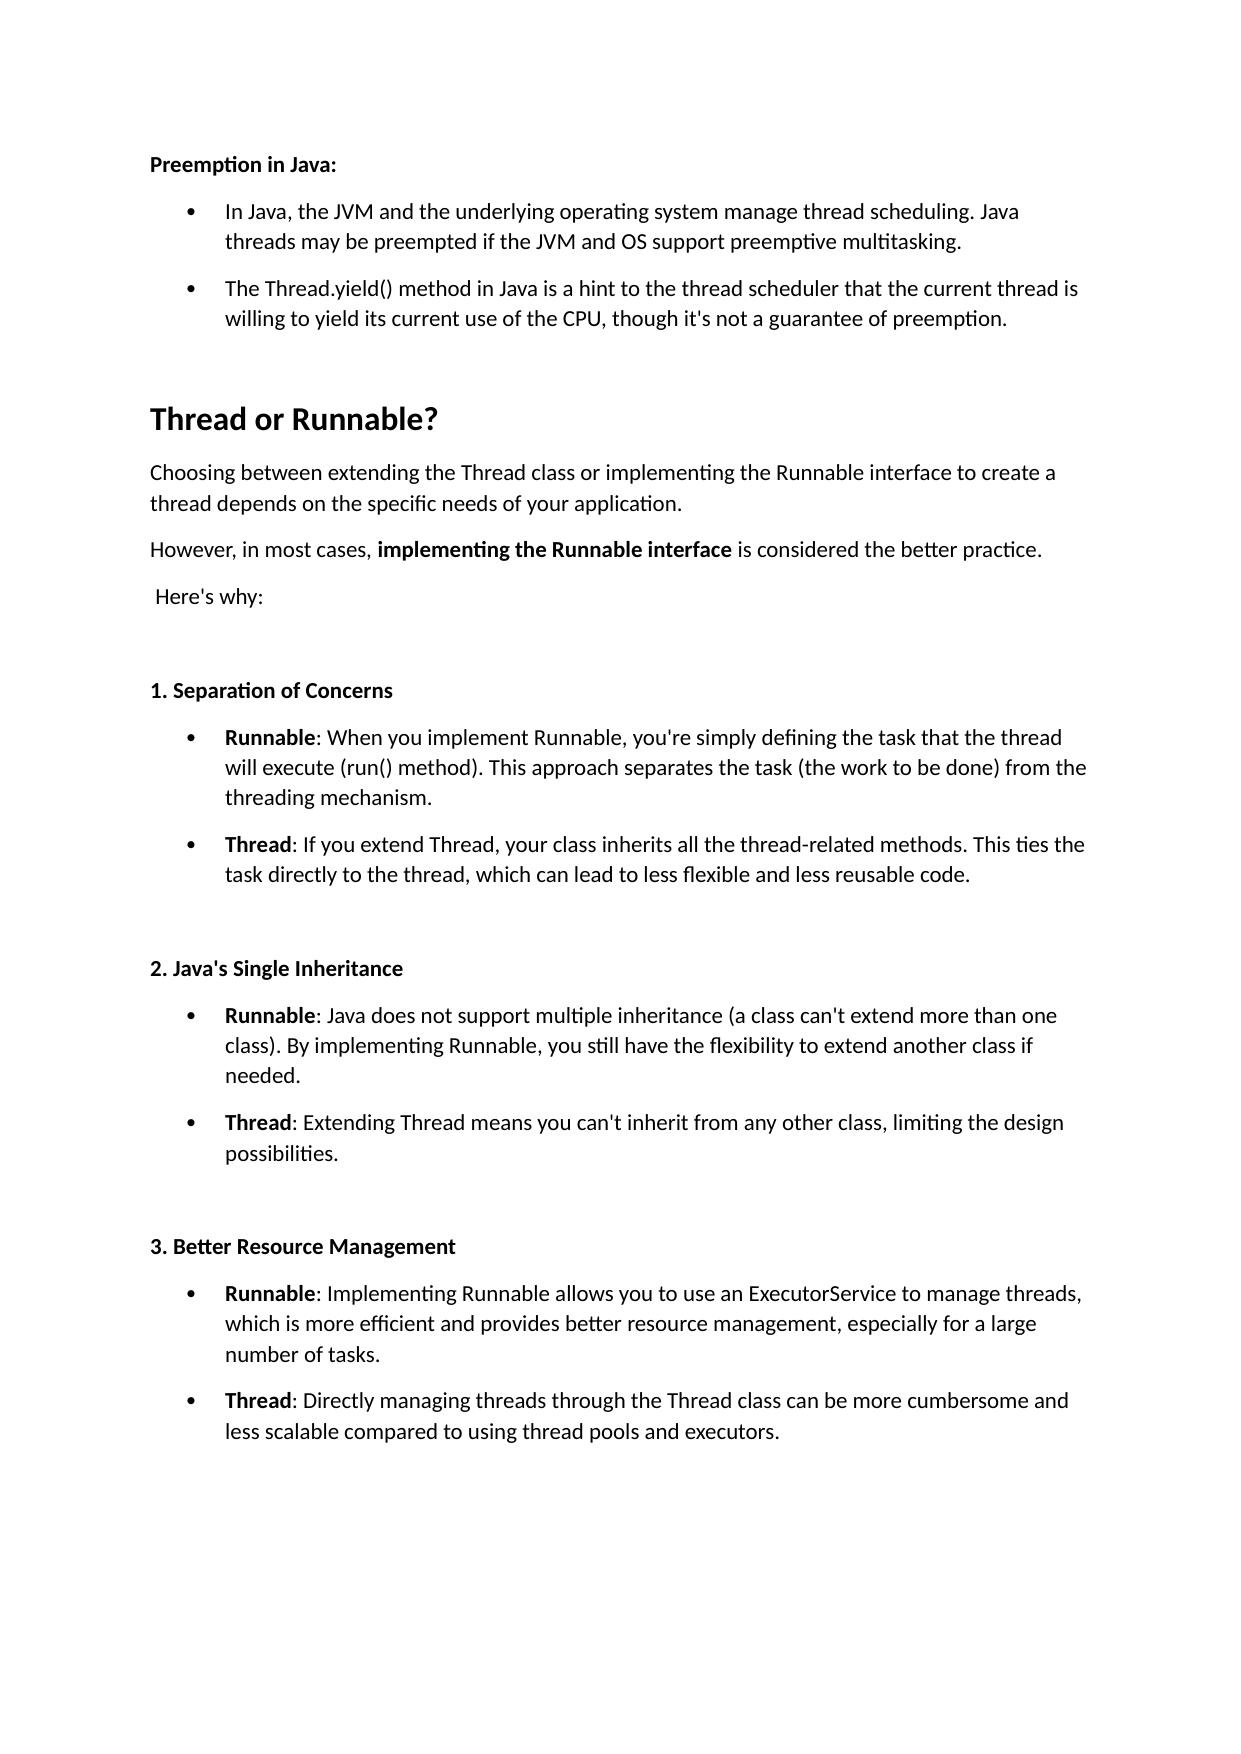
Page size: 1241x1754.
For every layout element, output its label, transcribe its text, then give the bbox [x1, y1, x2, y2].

text Choosing between extending the Thread class or implementing the Runnable interface to create a thread depends on the specific needs of your application. [150, 458, 1090, 517]
list The Thread.yield() method in Java is a hint to the thread scheduler that the current thread is willing to yield its current use of the CPU, though it's not a guarantee of preemption. [187, 274, 1090, 332]
text 3. Better Resource Management [150, 1232, 1090, 1261]
text 1. Separation of Concerns [150, 676, 1090, 704]
text Preemption in Java: [150, 150, 1090, 178]
list In Java, the JVM and the underlying operating system manage thread scheduling. Java threads may be preempted if the JVM and OS support preemptive multitasking. [187, 197, 1090, 255]
text Here's why: [150, 582, 1090, 611]
text 2. Java's Single Inheritance [150, 954, 1090, 982]
list Runnable: When you implement Runnable, you're simply defining the task that the thread will execute (run() method). This approach separates the task (the work to be done) from the threading mechanism. [187, 723, 1090, 812]
list Runnable: Java does not support multiple inheritance (a class can't extend more than one class). By implementing Runnable, you still have the flexibility to extend another class if needed. [187, 1001, 1090, 1090]
list Thread: Directly managing threads through the Thread class can be more cumbersome and less scalable compared to using thread pools and executors. [187, 1387, 1090, 1445]
text However, in most cases, implementing the Runnable interface is considered the better practice. [150, 536, 1090, 564]
list Thread: Extending Thread means you can't inherit from any other class, limiting the design possibilities. [187, 1108, 1090, 1167]
text Thread or Runnable? [150, 398, 1090, 439]
list Thread: If you extend Thread, your class inherits all the thread-related methods. This ties the task directly to the thread, which can lead to less flexible and less reusable code. [187, 830, 1090, 889]
list Runnable: Implementing Runnable allows you to use an ExecutorService to manage threads, which is more efficient and provides better resource management, especially for a large number of tasks. [187, 1279, 1090, 1368]
